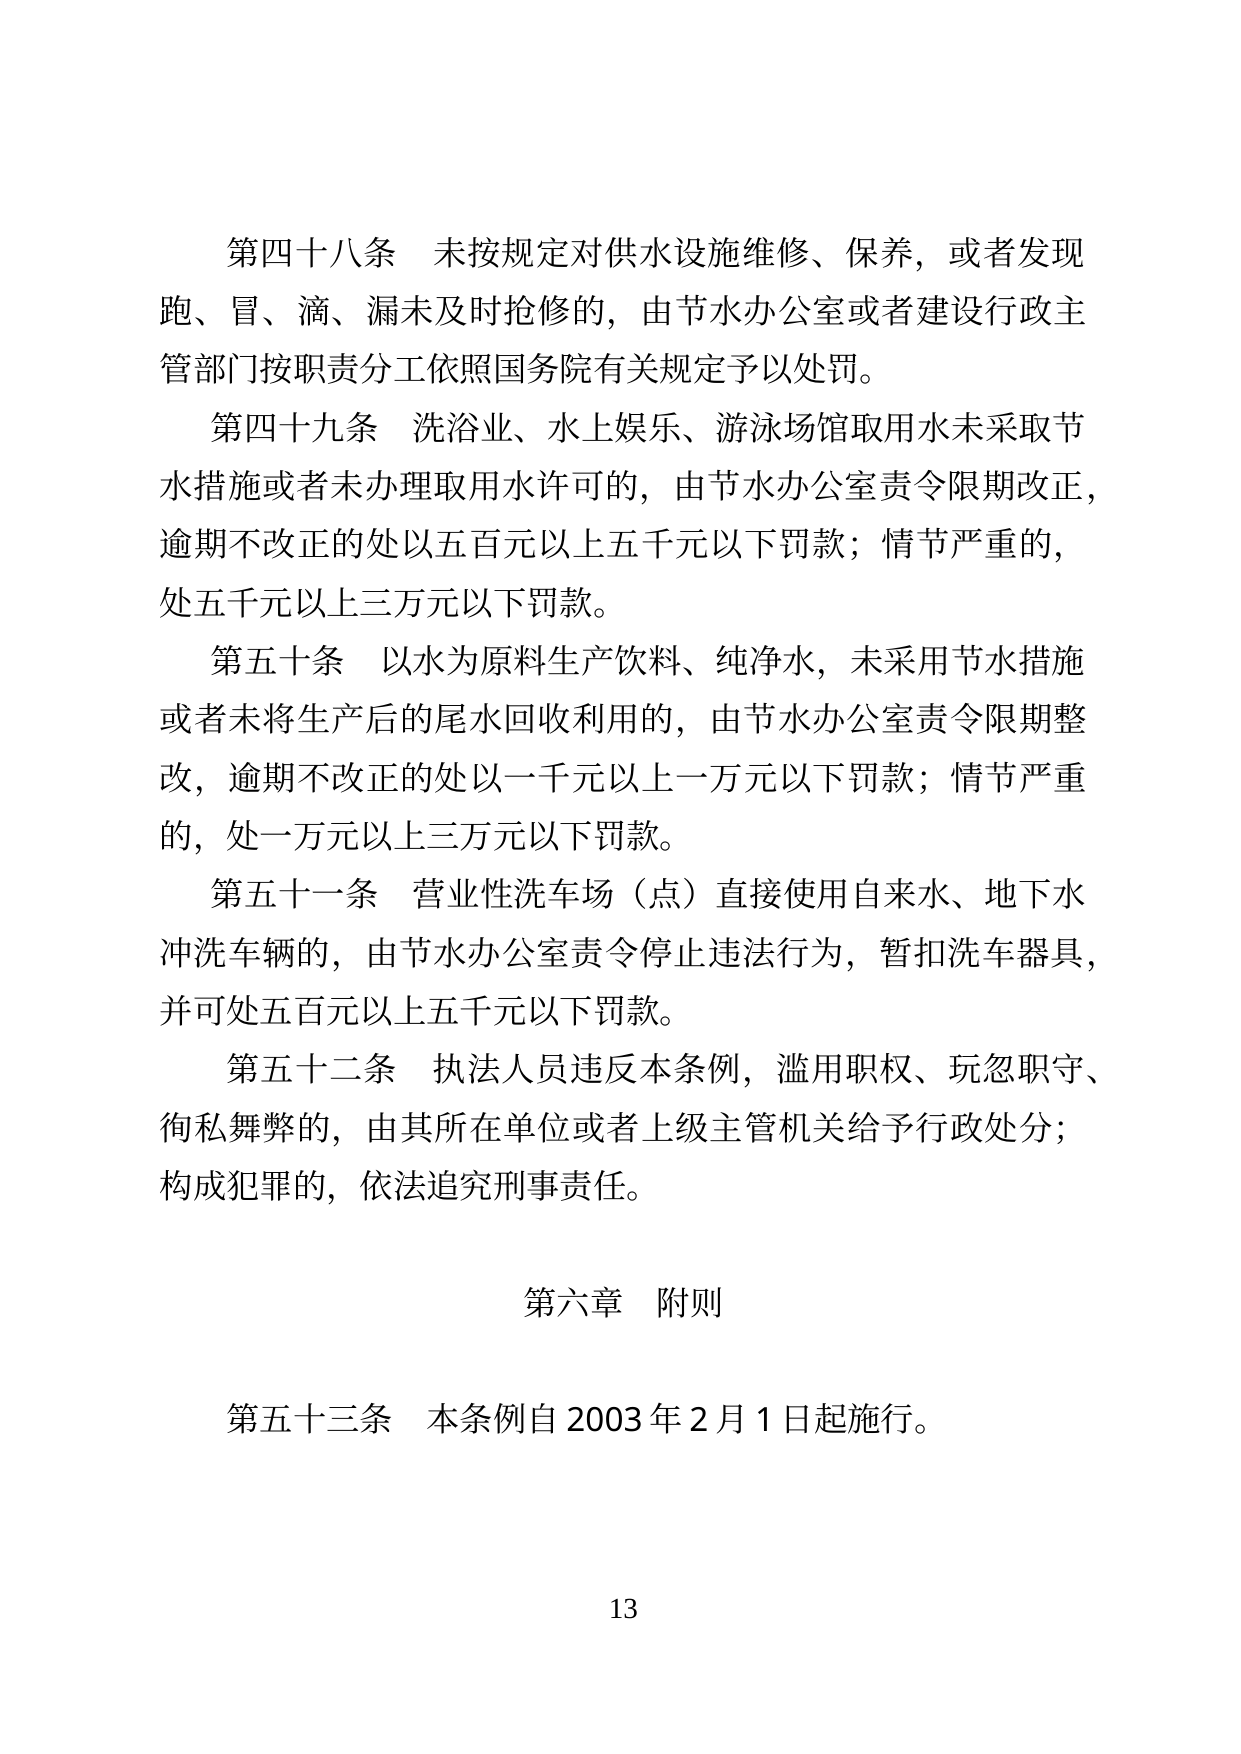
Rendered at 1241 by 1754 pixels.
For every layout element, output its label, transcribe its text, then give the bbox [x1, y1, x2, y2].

text 第六章 附则 [159, 1268, 1087, 1327]
text 第五十一条 营业性洗车场（点）直接使用自来水、地下水冲洗车辆的，由节水办公室责令停止违法行为，暂扣洗车器具，并可处五百元以上五千元以下罚款。 [159, 860, 1087, 1035]
text 第五十条 以水为原料生产饮料、纯净水，未采用节水措施或者未将生产后的尾水回收利用的，由节水办公室责令限期整改，逾期不改正的处以一千元以上一万元以下罚款；情节严重的，处一万元以上三万元以下罚款。 [159, 627, 1087, 860]
text 第五十二条 执法人员违反本条例，滥用职权、玩忽职守、徇私舞弊的，由其所在单位或者上级主管机关给予行政处分；构成犯罪的，依法追究刑事责任。 [159, 1035, 1087, 1210]
text 第五十三条 本条例自2003年2月1日起施行。 [159, 1385, 1087, 1443]
text 第四十八条 未按规定对供水设施维修、保养，或者发现跑、冒、滴、漏未及时抢修的，由节水办公室或者建设行政主管部门按职责分工依照国务院有关规定予以处罚。 [159, 218, 1087, 393]
text 第四十九条 洗浴业、水上娱乐、游泳场馆取用水未采取节水措施或者未办理取用水许可的，由节水办公室责令限期改正，逾期不改正的处以五百元以上五千元以下罚款；情节严重的，处五千元以上三万元以下罚款。 [159, 393, 1087, 627]
